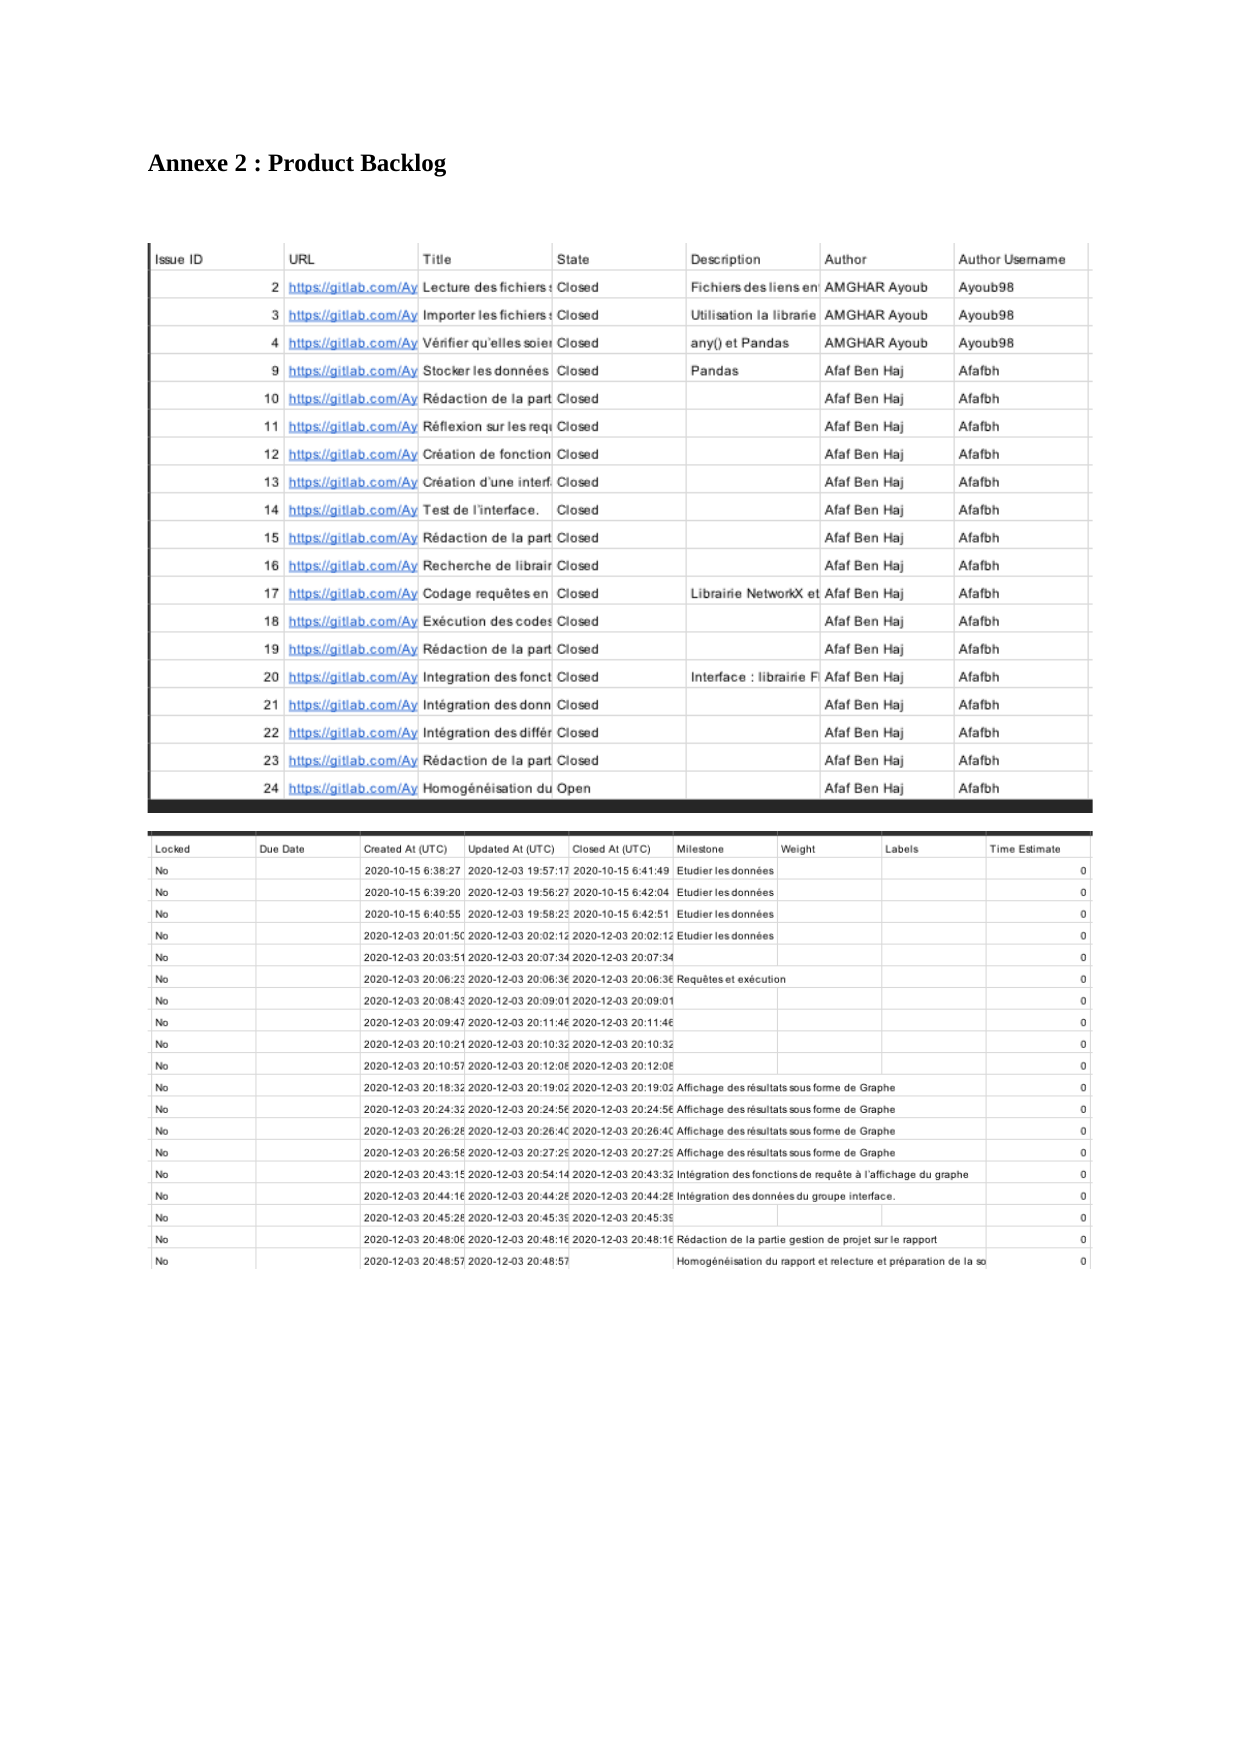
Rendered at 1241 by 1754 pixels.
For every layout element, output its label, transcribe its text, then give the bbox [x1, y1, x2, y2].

picture [147, 831, 1093, 1269]
text Annexe 2 : Product Backlog [148, 148, 1092, 176]
picture [147, 243, 1093, 813]
